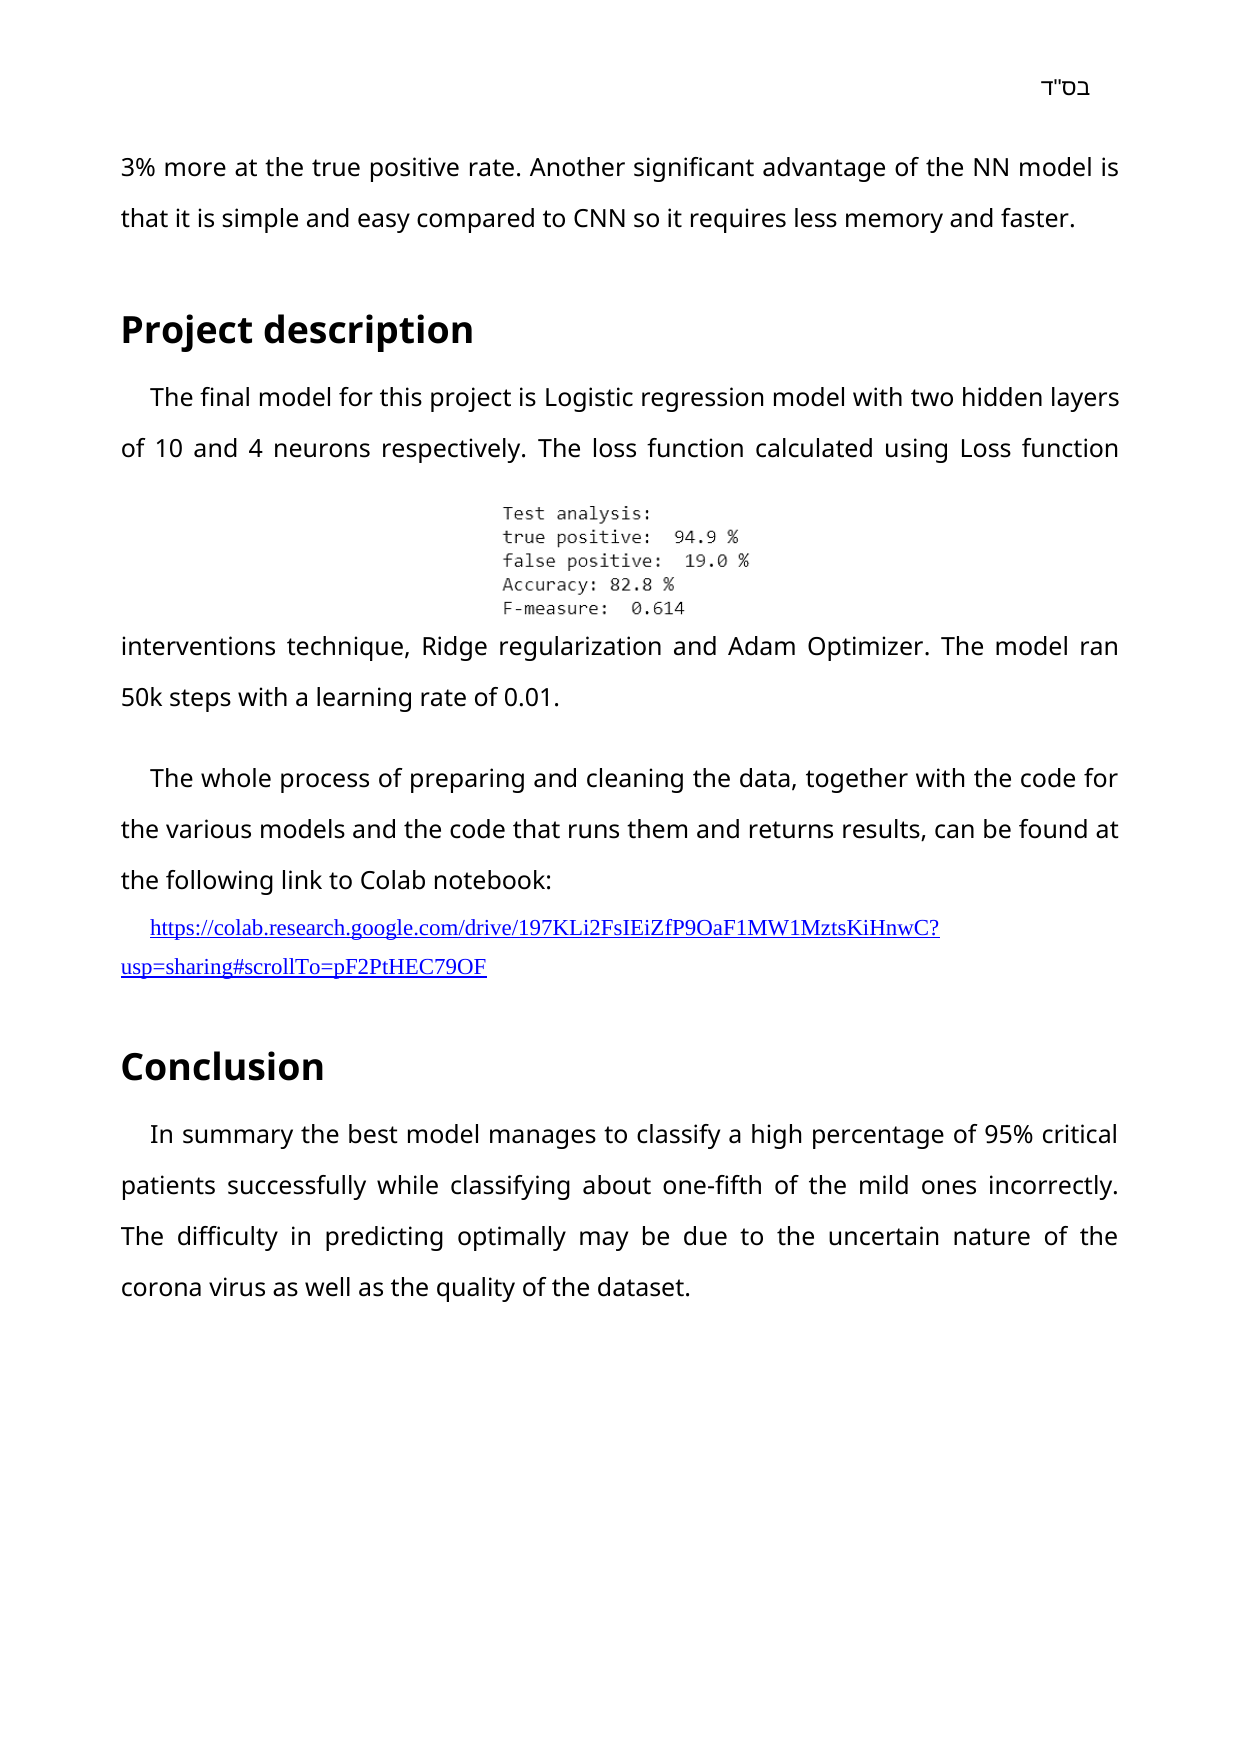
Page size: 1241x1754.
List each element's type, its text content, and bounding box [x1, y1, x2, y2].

text The final model for this project is Logistic regression model with two hidden layers of 10 and 4 neurons respectively. The loss function calculated using Loss function interventions technique, Ridge regularization and Adam Optimizer. The model ran 50k steps with a learning rate of 0.01. [121, 380, 1120, 714]
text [121, 150, 1120, 235]
subtitle Project description [91, 303, 1120, 354]
picture [492, 503, 751, 629]
text In summary the best model manages to classify a high percentage of 95% critical patients successfully while classifying about one-fifth of the mild ones incorrectly. The difficulty in predicting optimally may be due to the uncertain nature of the corona virus as well as the quality of the dataset. [121, 1116, 1120, 1303]
text The whole process of preparing and cleaning the data, together with the code for the various models and the code that runs them and returns results, can be found at the following link to Colab notebook: [121, 761, 1120, 897]
text https://colab.research.google.com/drive/197KLi2FsIEiZfP9OaF1MW1MztsKiHnwC?usp=sharing#scrollTo=pF2PtHEC79OF [121, 914, 1120, 980]
subtitle Conclusion [91, 1040, 1120, 1091]
